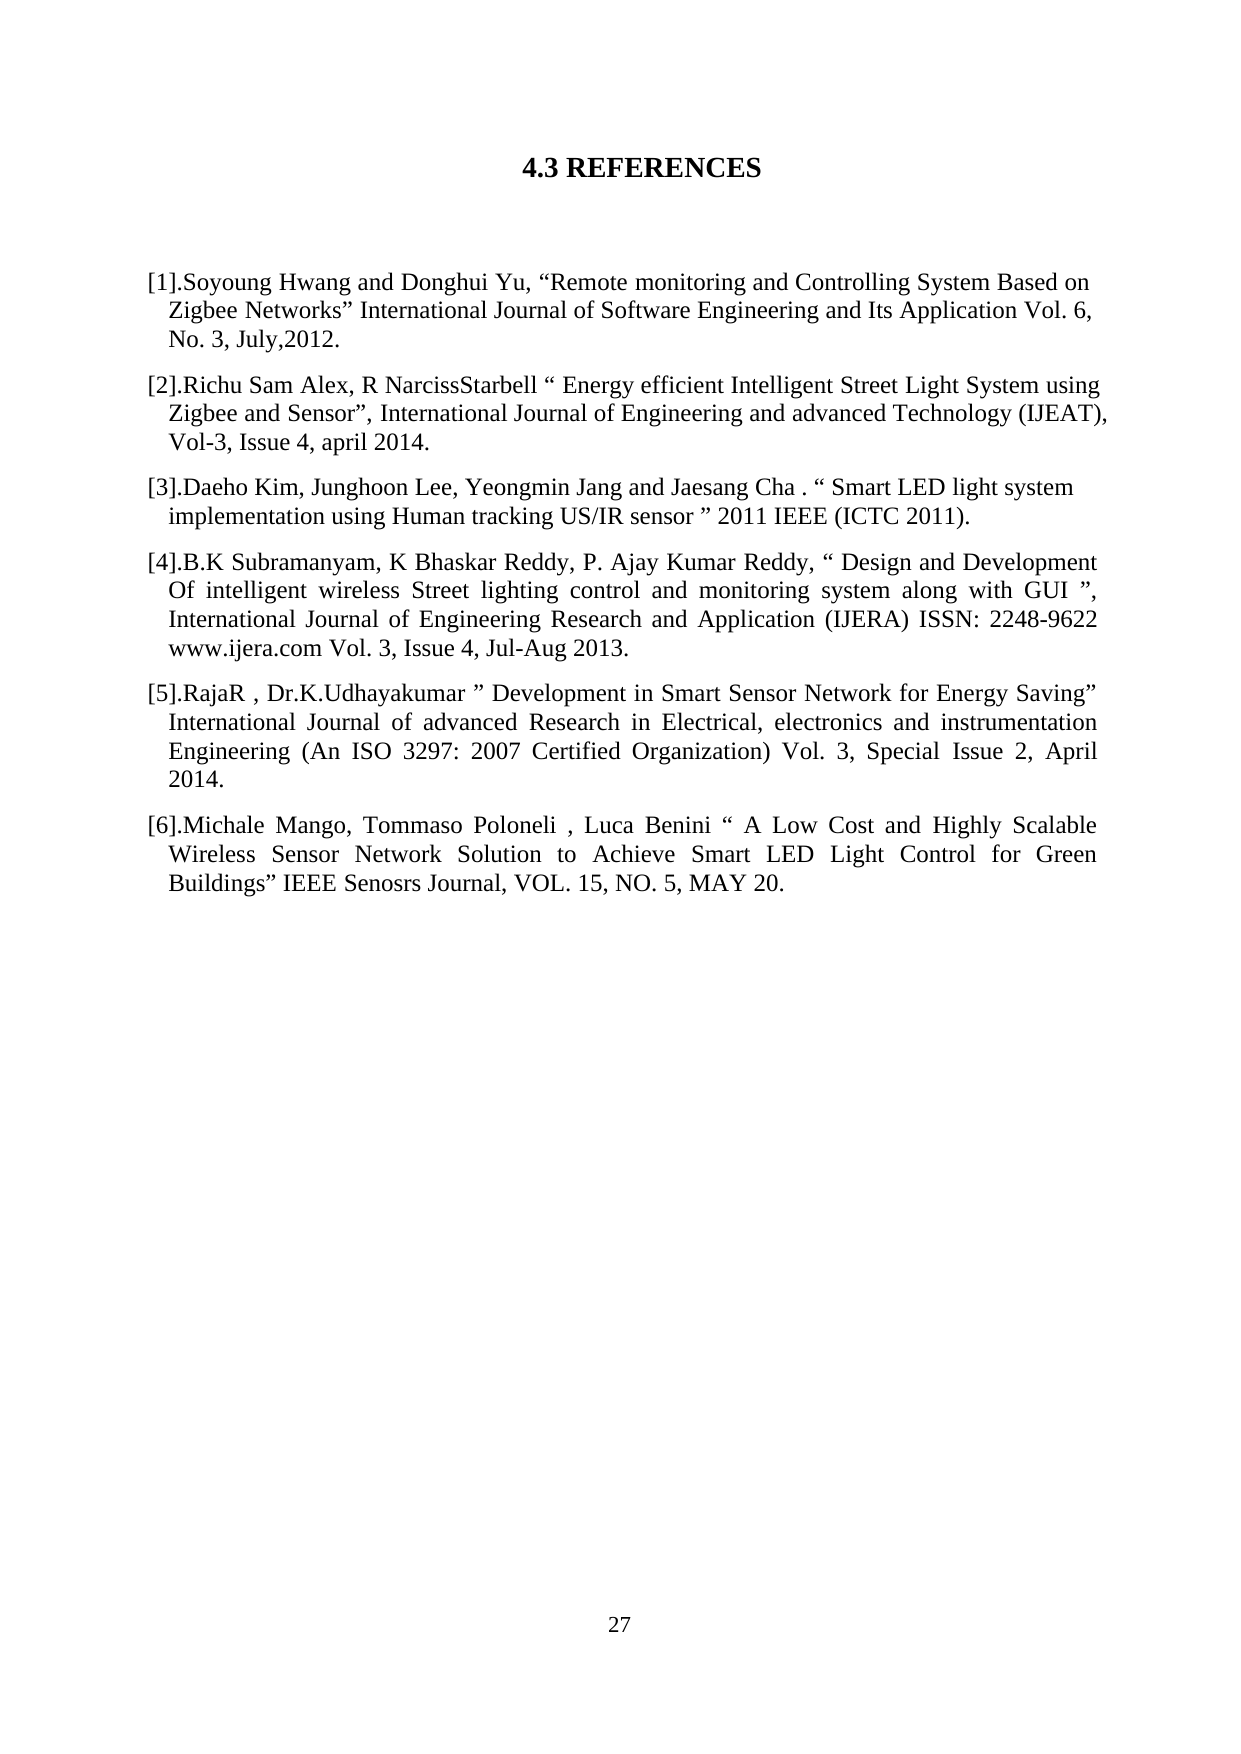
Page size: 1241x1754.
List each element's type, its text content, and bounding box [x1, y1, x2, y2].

text [2].Richu Sam Alex, R NarcissStarbell “ Energy efficient Intelligent Street Light System using Zigbee and Sensor”, International Journal of Engineering and advanced Technology (IJEAT), Vol-3, Issue 4, april 2014. [147, 370, 1113, 456]
text [6].Michale Mango, Tommaso Poloneli , Luca Benini “ A Low Cost and Highly Scalable Wireless Sensor Network Solution to Achieve Smart LED Light Control for Green Buildings” IEEE Senosrs Journal, VOL. 15, NO. 5, MAY 20. [147, 810, 1097, 896]
text [1].Soyoung Hwang and Donghui Yu, “Remote monitoring and Controlling System Based on Zigbee Networks” International Journal of Software Engineering and Its Application Vol. 6, No. 3, July,2012. [147, 267, 1113, 353]
text [4].B.K Subramanyam, K Bhaskar Reddy, P. Ajay Kumar Reddy, “ Design and Development Of intelligent wireless Street lighting control and monitoring system along with GUI ”, International Journal of Engineering Research and Application (IJERA) ISSN: 2248-9622 www.ijera.com Vol. 3, Issue 4, Jul-Aug 2013. [147, 547, 1098, 662]
text [5].RajaR , Dr.K.Udhayakumar ” Development in Smart Sensor Network for Energy Saving” International Journal of advanced Research in Electrical, electronics and instrumentation Engineering (An ISO 3297: 2007 Certified Organization) Vol. 3, Special Issue 2, April 2014. [147, 678, 1098, 793]
text [3].Daeho Kim, Junghoon Lee, Yeongmin Jang and Jaesang Cha . “ Smart LED light system implementation using Human tracking US/IR sensor ” 2011 IEEE (ICTC 2011). [147, 472, 1113, 530]
